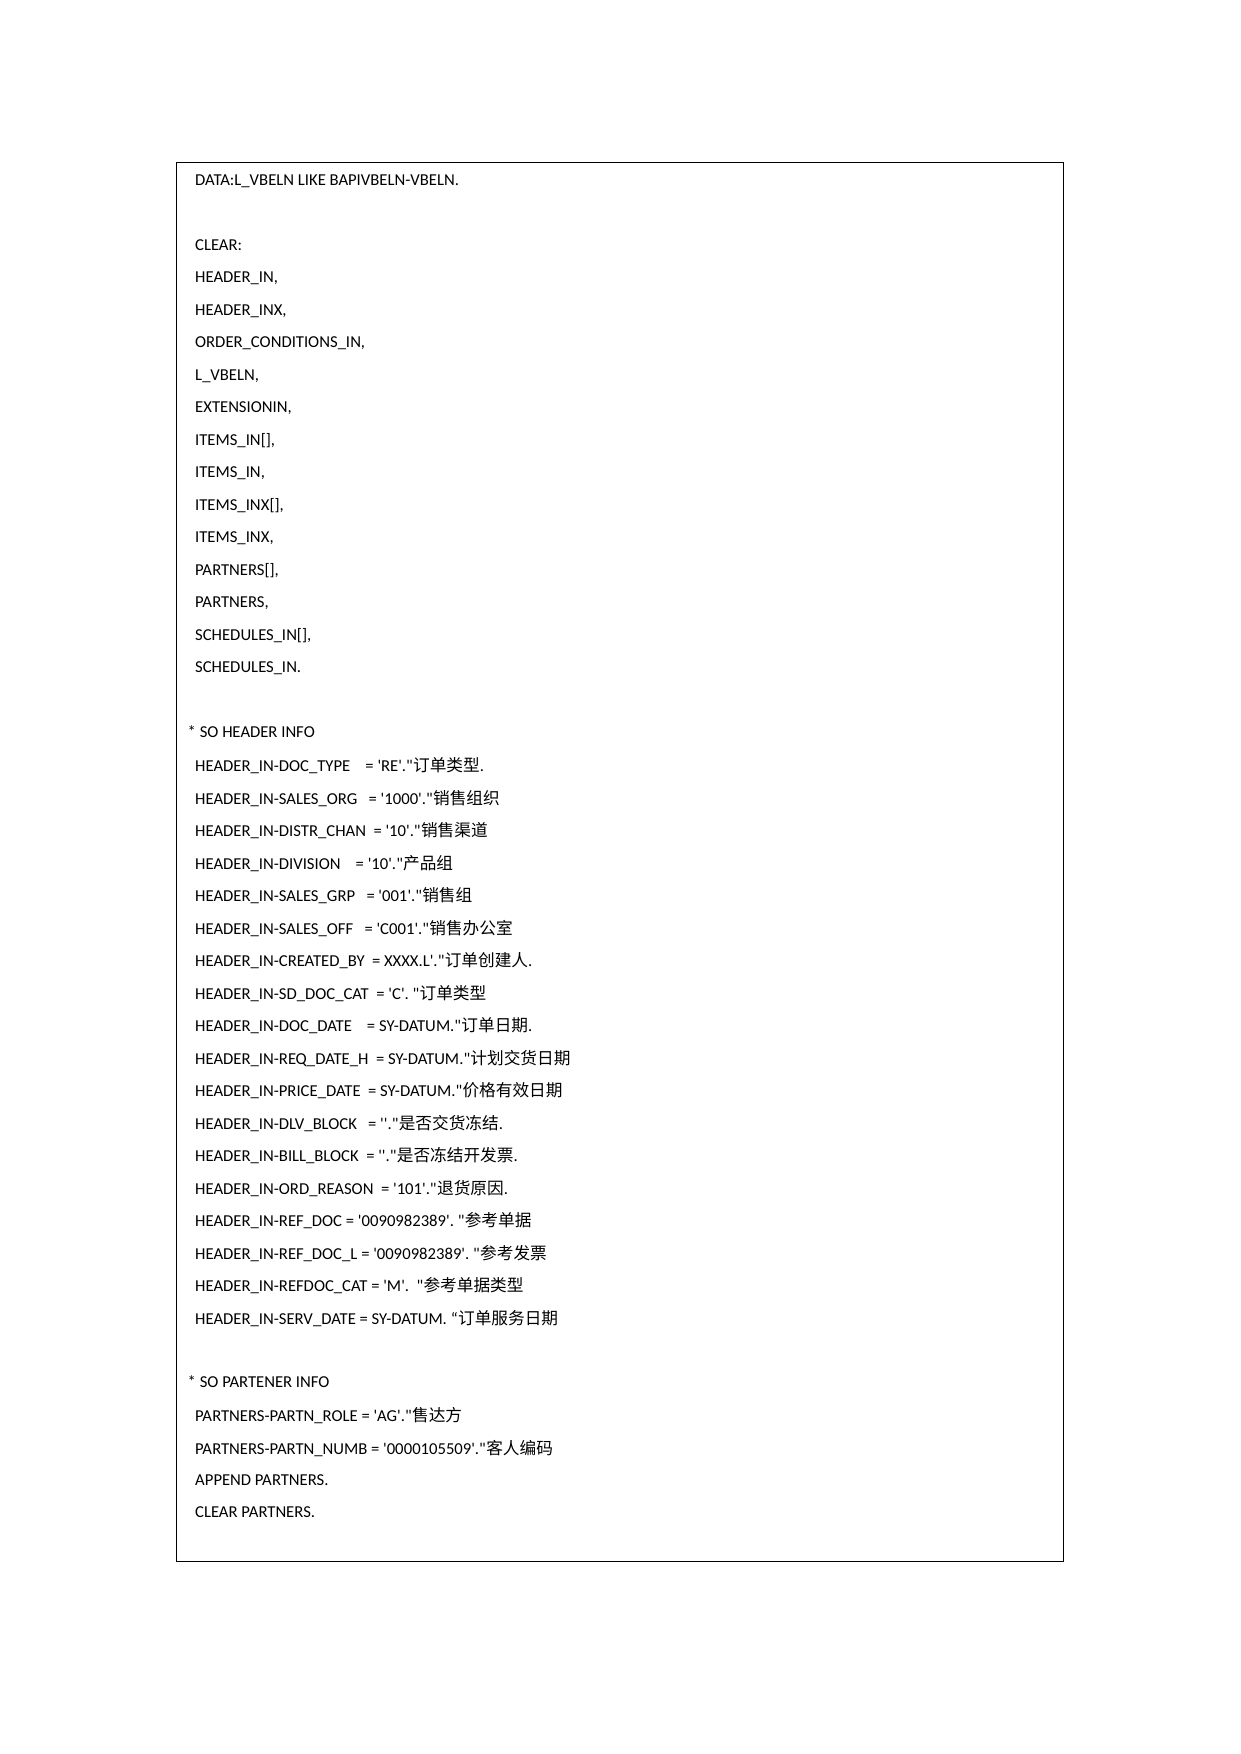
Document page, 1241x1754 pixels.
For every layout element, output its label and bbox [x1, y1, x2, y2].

table_header [177, 163, 1063, 1561]
